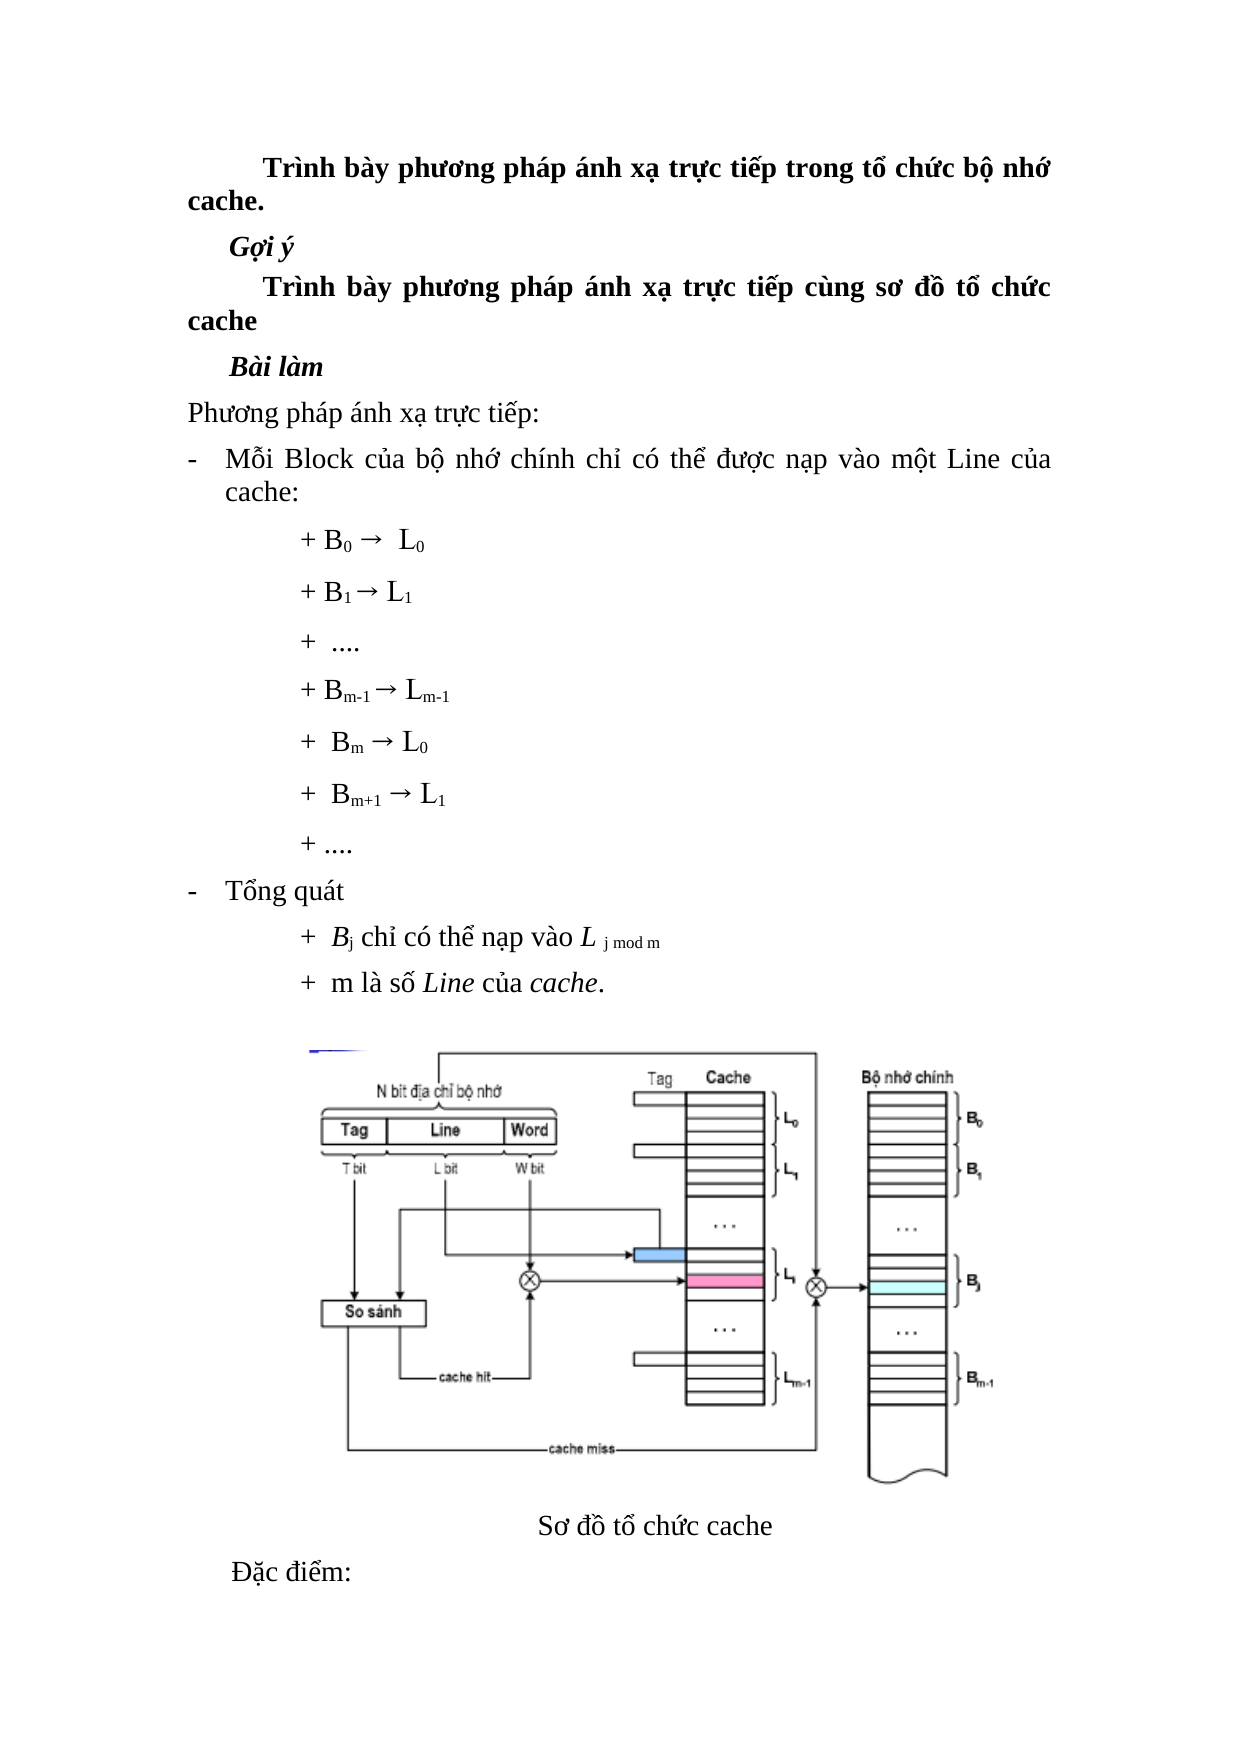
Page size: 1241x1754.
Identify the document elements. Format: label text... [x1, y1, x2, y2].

text Bài làm [229, 349, 1053, 382]
list Tổng quát [187, 873, 1053, 906]
text Trình bày phương pháp ánh xạ trực tiếp trong tổ chức bộ nhớ cache. [187, 150, 1053, 217]
picture [300, 1050, 1001, 1496]
text + Bj chỉ có thể nạp vào L j mod m [300, 919, 1053, 952]
text + Bm+11 [300, 774, 1053, 814]
text Gợi ý [229, 229, 1053, 263]
text Trình bày phương pháp ánh xạ trực tiếp cùng sơ đồ tổ chức cache [187, 269, 1053, 336]
text + .... [300, 624, 1053, 658]
text + B0 0 [300, 521, 1053, 560]
text Sơ đồ tổ chức cache [187, 1508, 1053, 1541]
text + .... [300, 827, 1053, 860]
text + Bm-1 m-1 [300, 671, 1053, 710]
text + m là số Line của cache. [300, 965, 1053, 998]
text + B1 1 [300, 573, 1053, 612]
list Mỗi Block của bộ nhớ chính chỉ có thể được nạp vào một Line của cache: [187, 441, 1053, 508]
text Phương pháp ánh xạ trực tiếp: [187, 395, 1053, 428]
text Đặc điểm: [187, 1554, 1053, 1587]
text + Bm0 [300, 723, 1053, 762]
